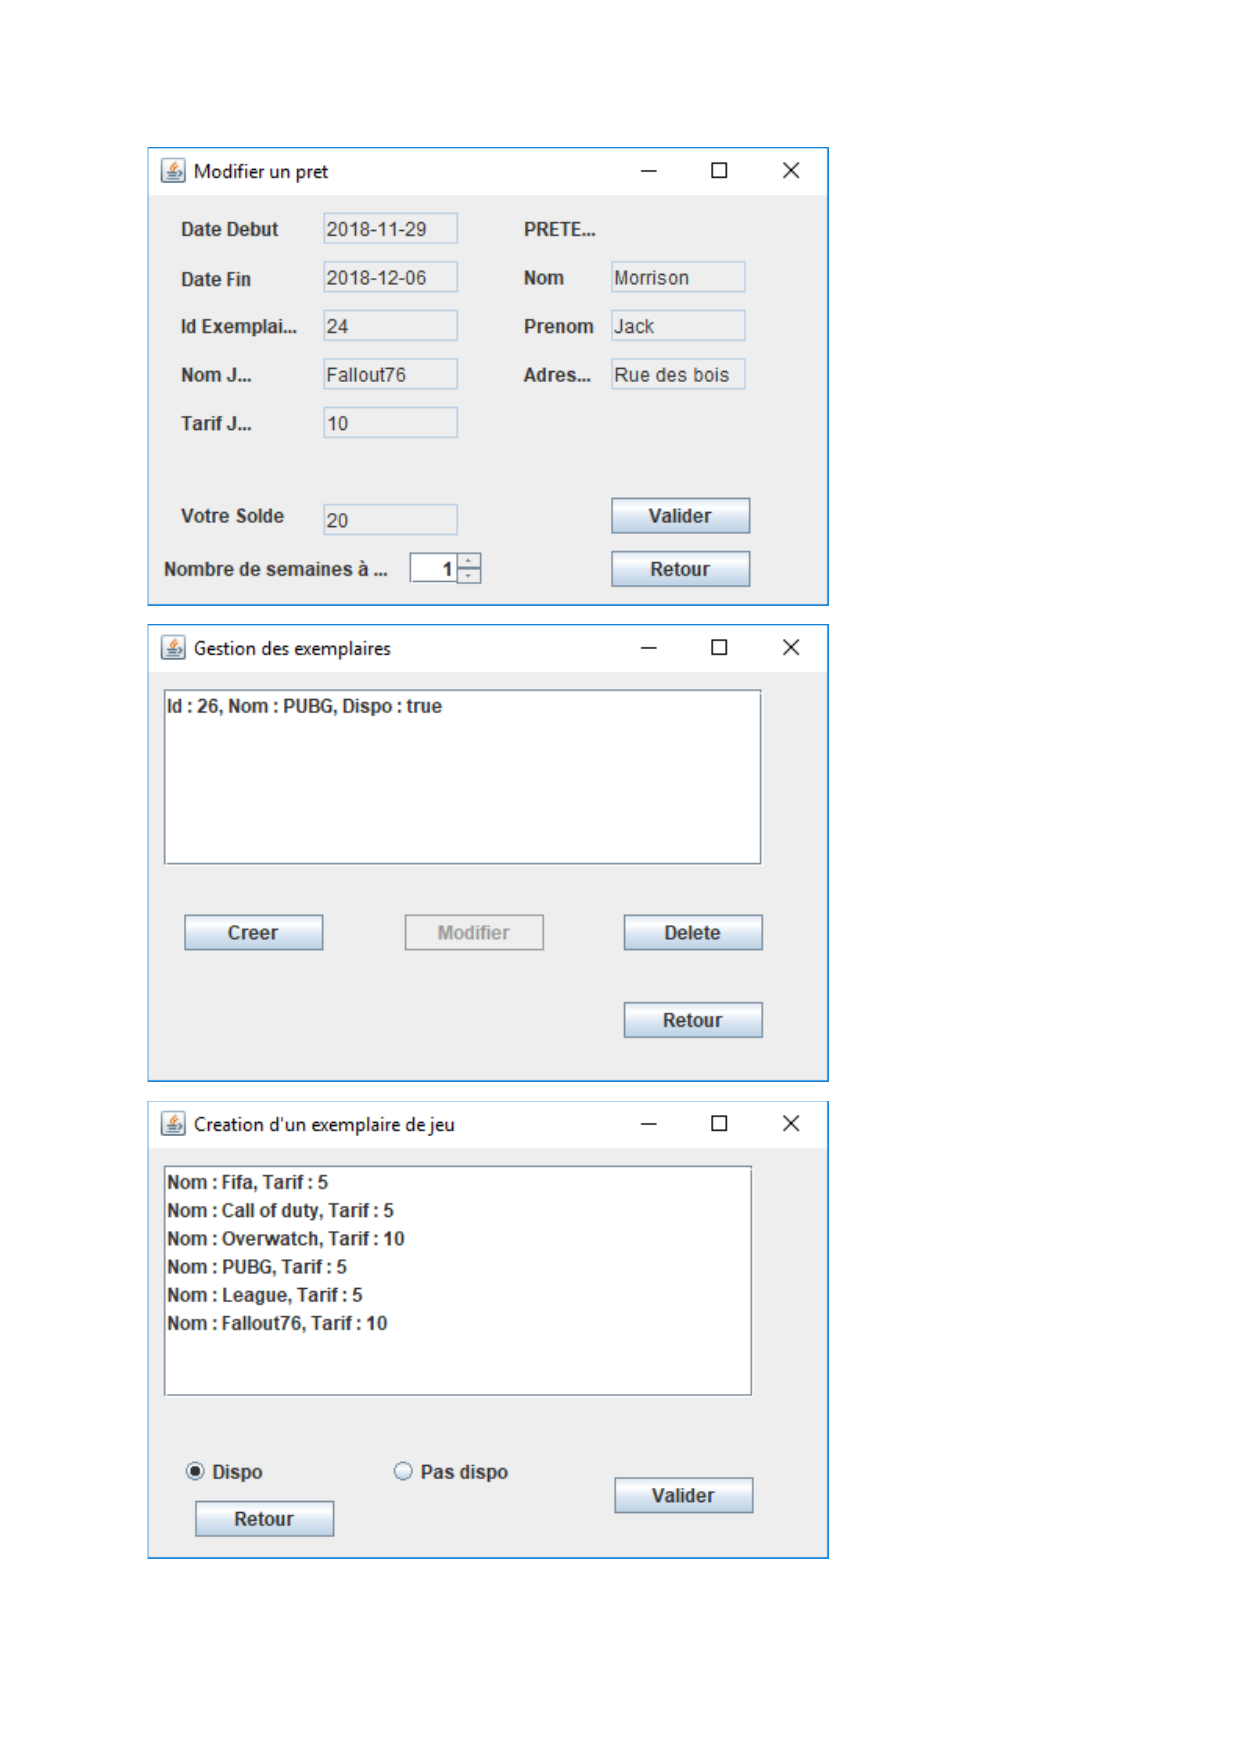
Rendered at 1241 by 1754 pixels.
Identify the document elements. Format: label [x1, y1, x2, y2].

picture [147, 1101, 829, 1559]
picture [147, 147, 829, 606]
picture [147, 624, 829, 1082]
